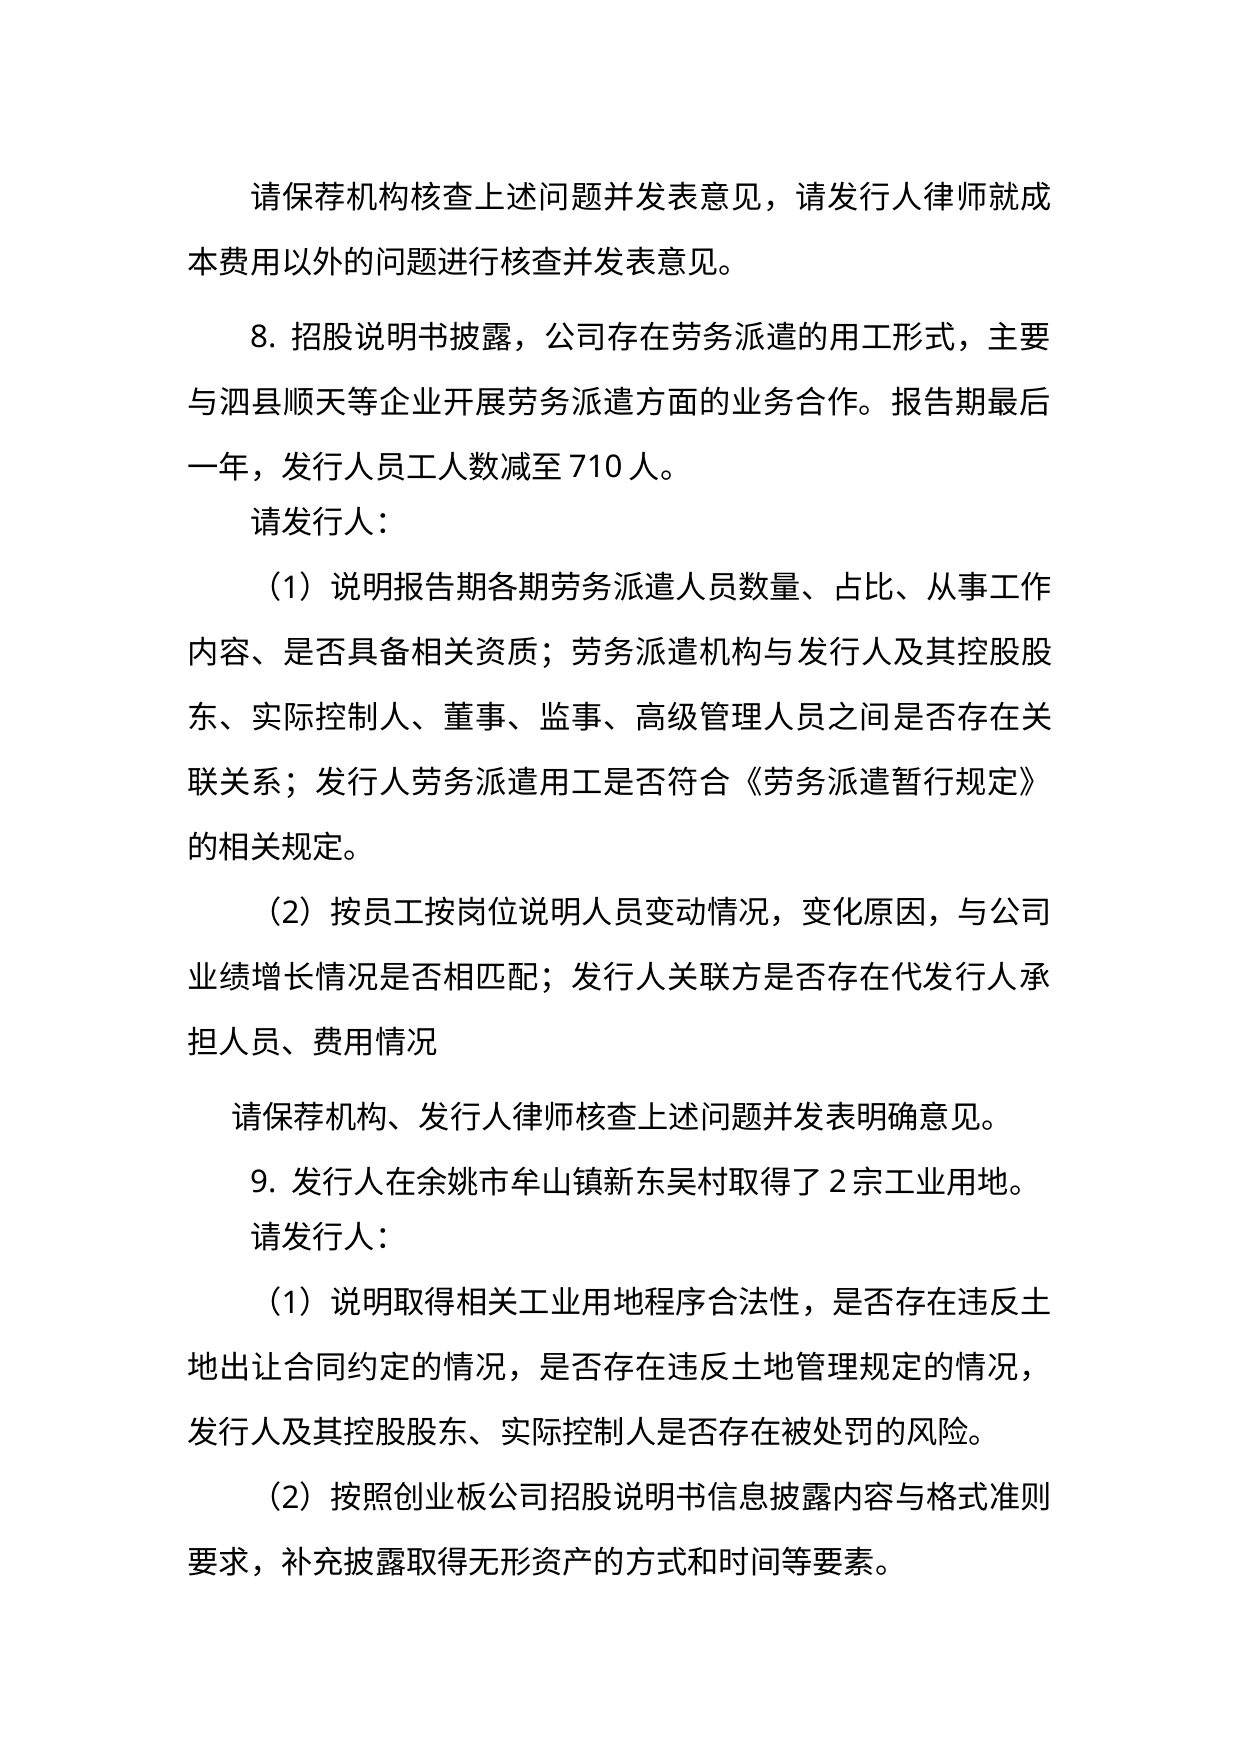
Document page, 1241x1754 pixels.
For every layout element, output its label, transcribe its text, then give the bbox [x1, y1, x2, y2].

text （2）按员工按岗位说明人员变动情况，变化原因，与公司业绩增长情况是否相匹配；发行人关联方是否存在代发行人承担人员、费用情况 [187, 877, 1053, 1072]
text 请发行人： [187, 487, 1053, 552]
list 招股说明书披露，公司存在劳务派遣的用工形式，主要与泗县顺天等企业开展劳务派遣方面的业务合作。报告期最后一年，发行人员工人数减至710人。 [187, 292, 1053, 487]
text （1）说明报告期各期劳务派遣人员数量、占比、从事工作内容、是否具备相关资质；劳务派遣机构与发行人及其控股股东、实际控制人、董事、监事、高级管理人员之间是否存在关联关系；发行人劳务派遣用工是否符合《劳务派遣暂行规定》的相关规定。 [187, 552, 1053, 877]
list 发行人在余姚市牟山镇新东吴村取得了2宗工业用地。 [187, 1137, 1053, 1202]
text （1）说明取得相关工业用地程序合法性，是否存在违反土地出让合同约定的情况，是否存在违反土地管理规定的情况，发行人及其控股股东、实际控制人是否存在被处罚的风险。 [187, 1267, 1053, 1462]
text 请保荐机构、发行人律师核查上述问题并发表明确意见。 [231, 1072, 1053, 1137]
text 请保荐机构核查上述问题并发表意见，请发行人律师就成本费用以外的问题进行核查并发表意见。 [187, 162, 1053, 292]
text 请发行人： [187, 1202, 1053, 1267]
text （2）按照创业板公司招股说明书信息披露内容与格式准则要求，补充披露取得无形资产的方式和时间等要素。 [187, 1462, 1053, 1592]
